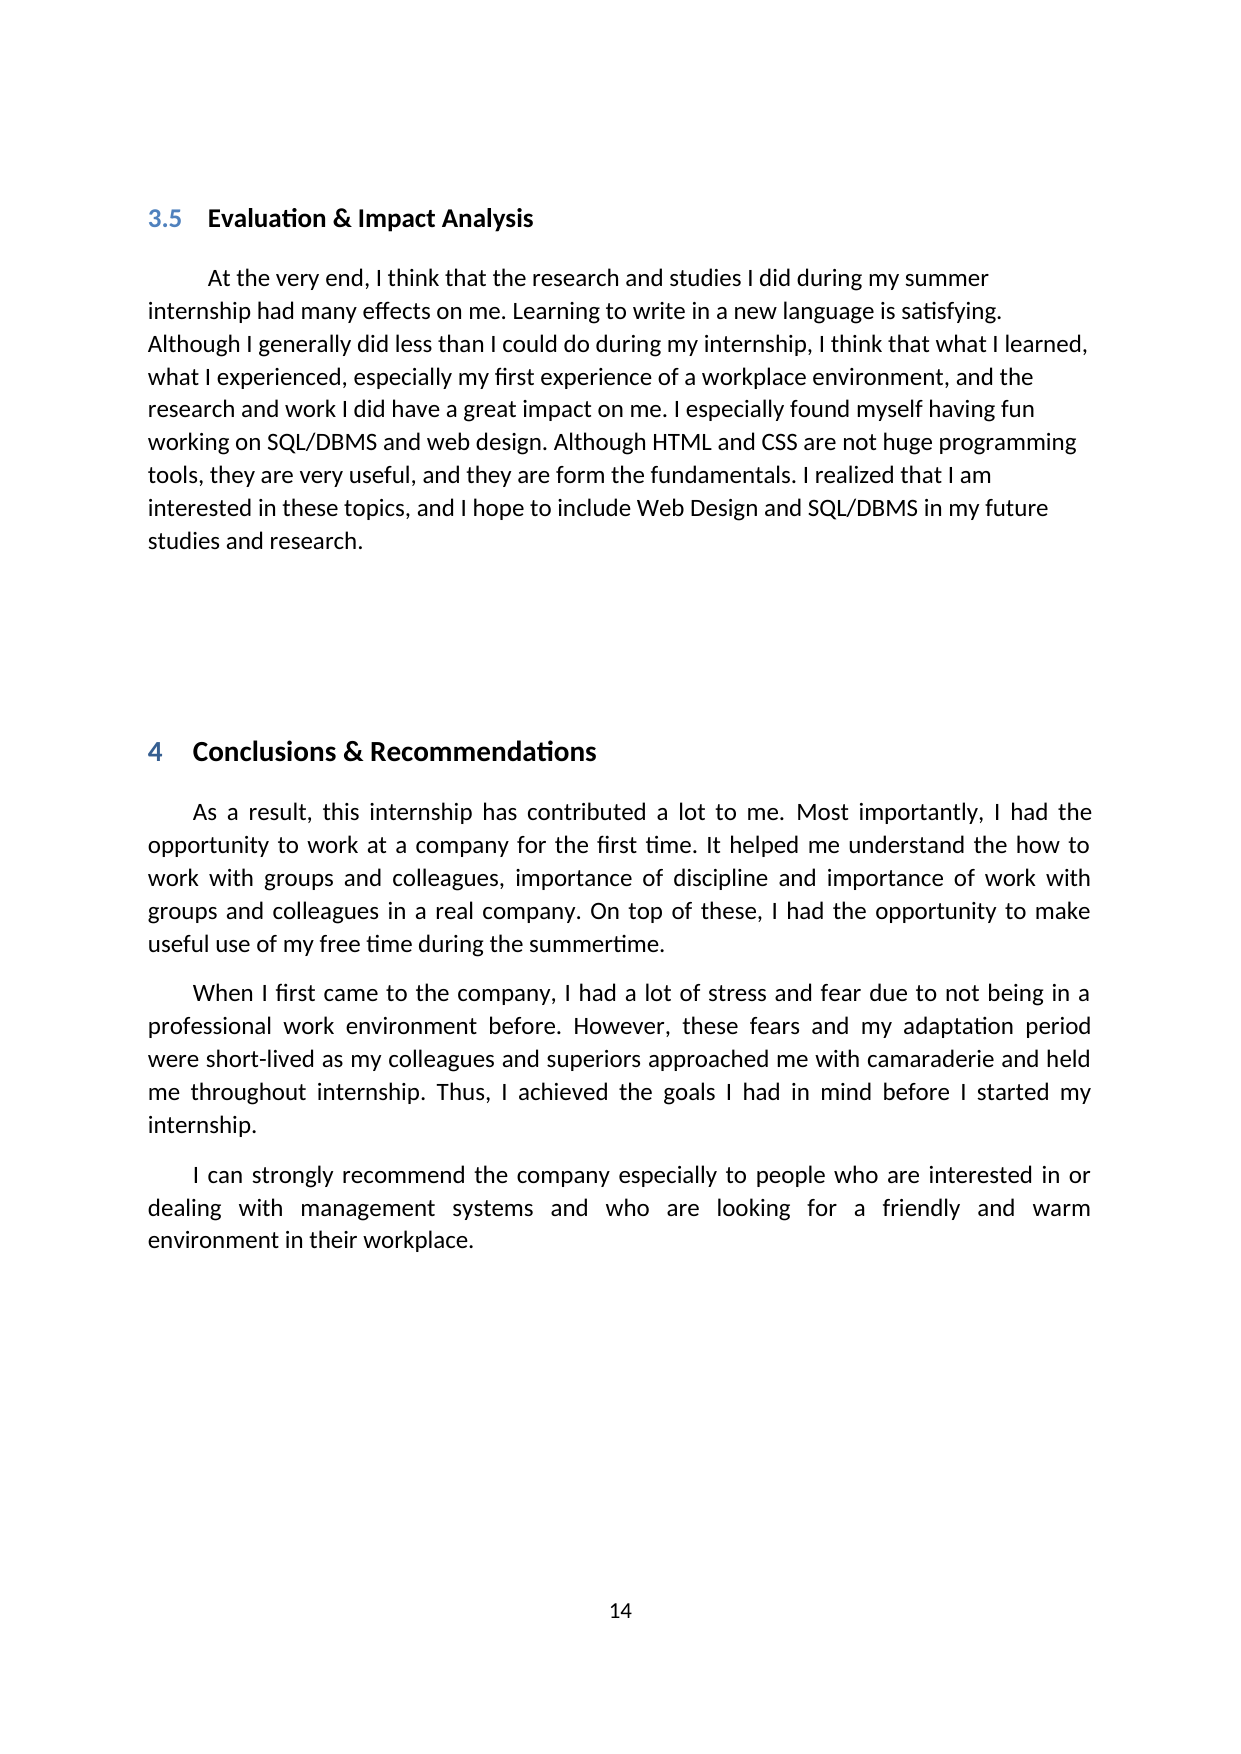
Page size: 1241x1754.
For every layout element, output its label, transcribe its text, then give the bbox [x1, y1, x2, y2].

text At the very end, I think that the research and studies I did during my summer internship had many effects on me. Learning to write in a new language is satisfying. Although I generally did less than I could do during my internship, I think that what I learned, what I experienced, especially my first experience of a workplace environment, and the research and work I did have a great impact on me. I especially found myself having fun working on SQL/DBMS and web design. Although HTML and CSS are not huge programming tools, they are very useful, and they are form the fundamentals. I realized that I am interested in these topics, and I hope to include Web Design and SQL/DBMS in my future studies and research. [148, 262, 1093, 556]
subtitle Evaluation & Impact Analysis [148, 201, 1093, 234]
text I can strongly recommend the company especially to people who are interested in or dealing with management systems and who are looking for a friendly and warm environment in their workplace. [148, 1159, 1093, 1255]
subtitle Conclusions & Recommendations [148, 733, 1093, 768]
text When I first came to the company, I had a lot of stress and fear due to not being in a professional work environment before. However, these fears and my adaptation period were short-lived as my colleagues and superiors approached me with camaraderie and held me throughout internship. Thus, I achieved the goals I had in mind before I started my internship. [148, 977, 1093, 1140]
text As a result, this internship has contributed a lot to me. Most importantly, I had the opportunity to work at a company for the first time. It helped me understand the how to work with groups and colleagues, importance of discipline and importance of work with groups and colleagues in a real company. On top of these, I had the opportunity to make useful use of my free time during the summertime. [148, 796, 1093, 958]
